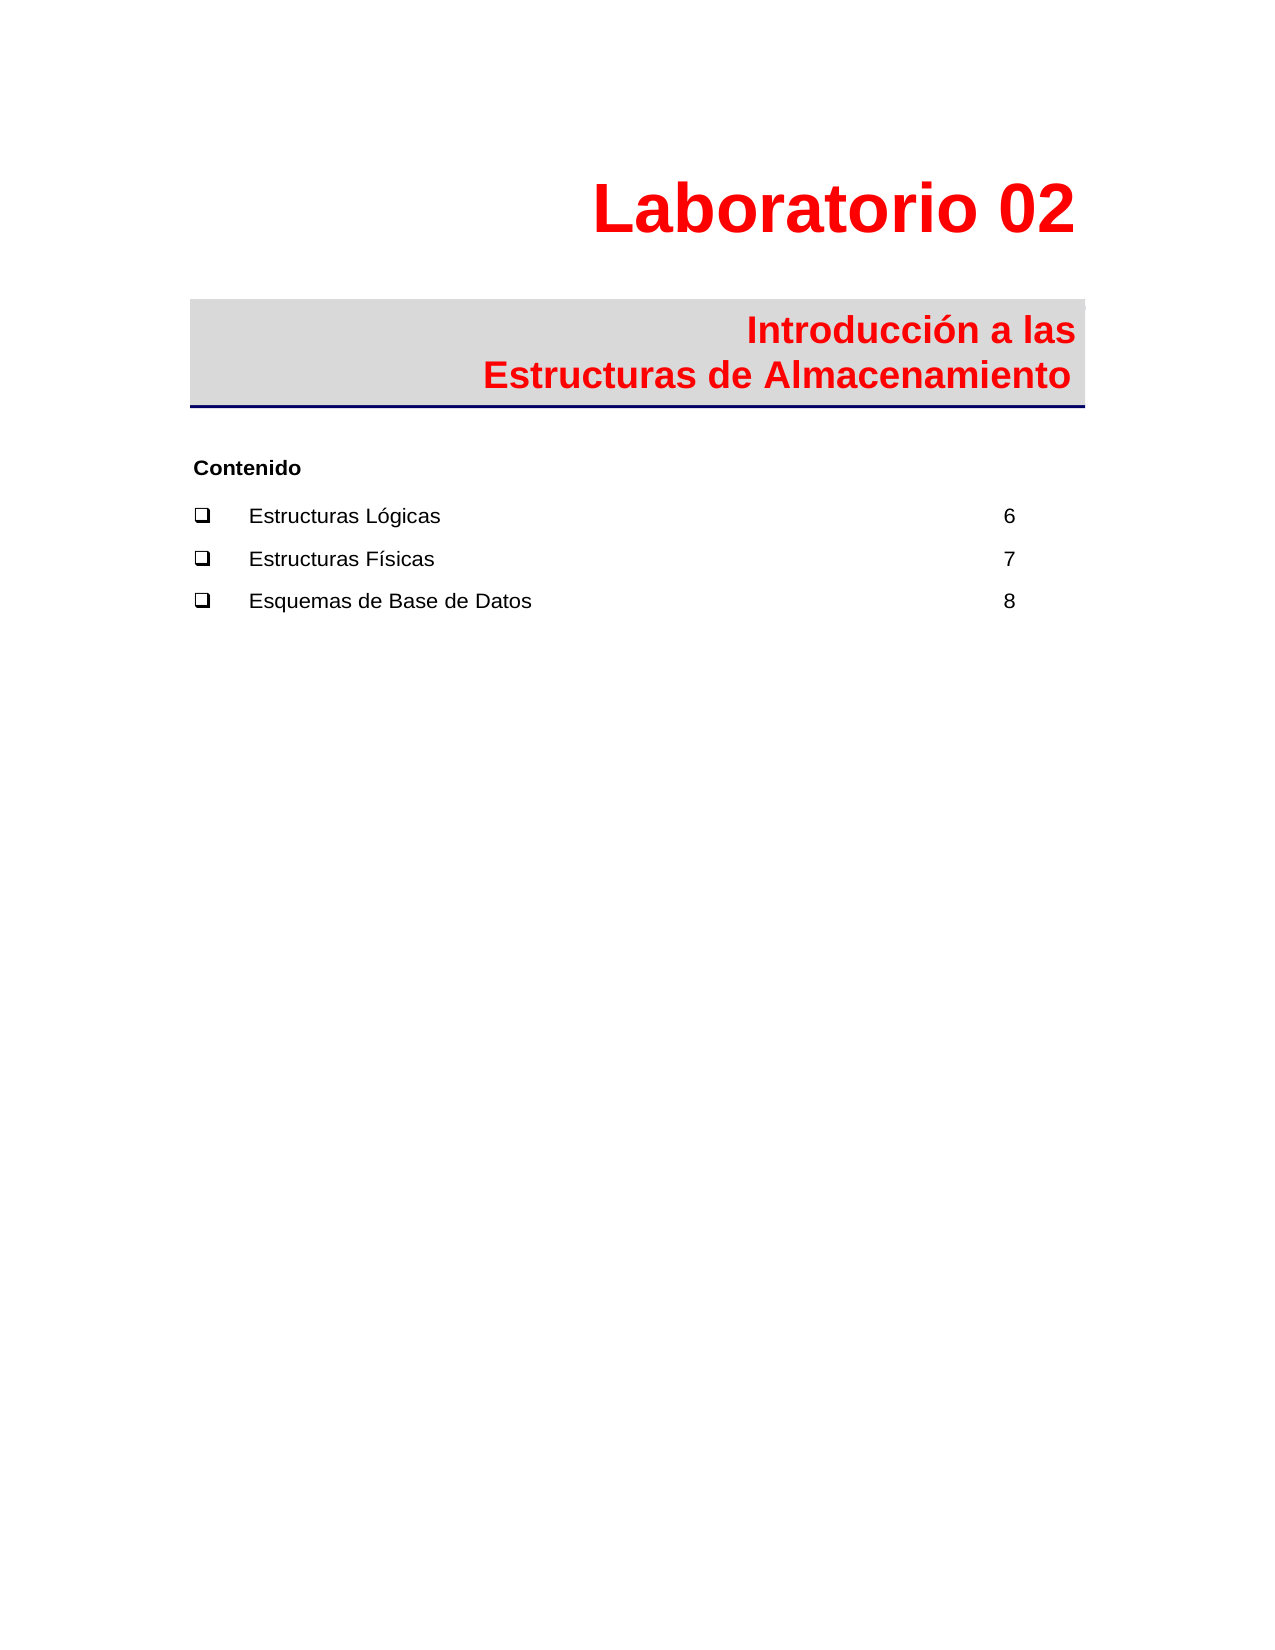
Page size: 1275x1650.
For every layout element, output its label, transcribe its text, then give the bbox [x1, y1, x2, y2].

text Laboratorio 02 [592, 167, 1102, 248]
subtitle Contenido [193, 456, 1102, 480]
